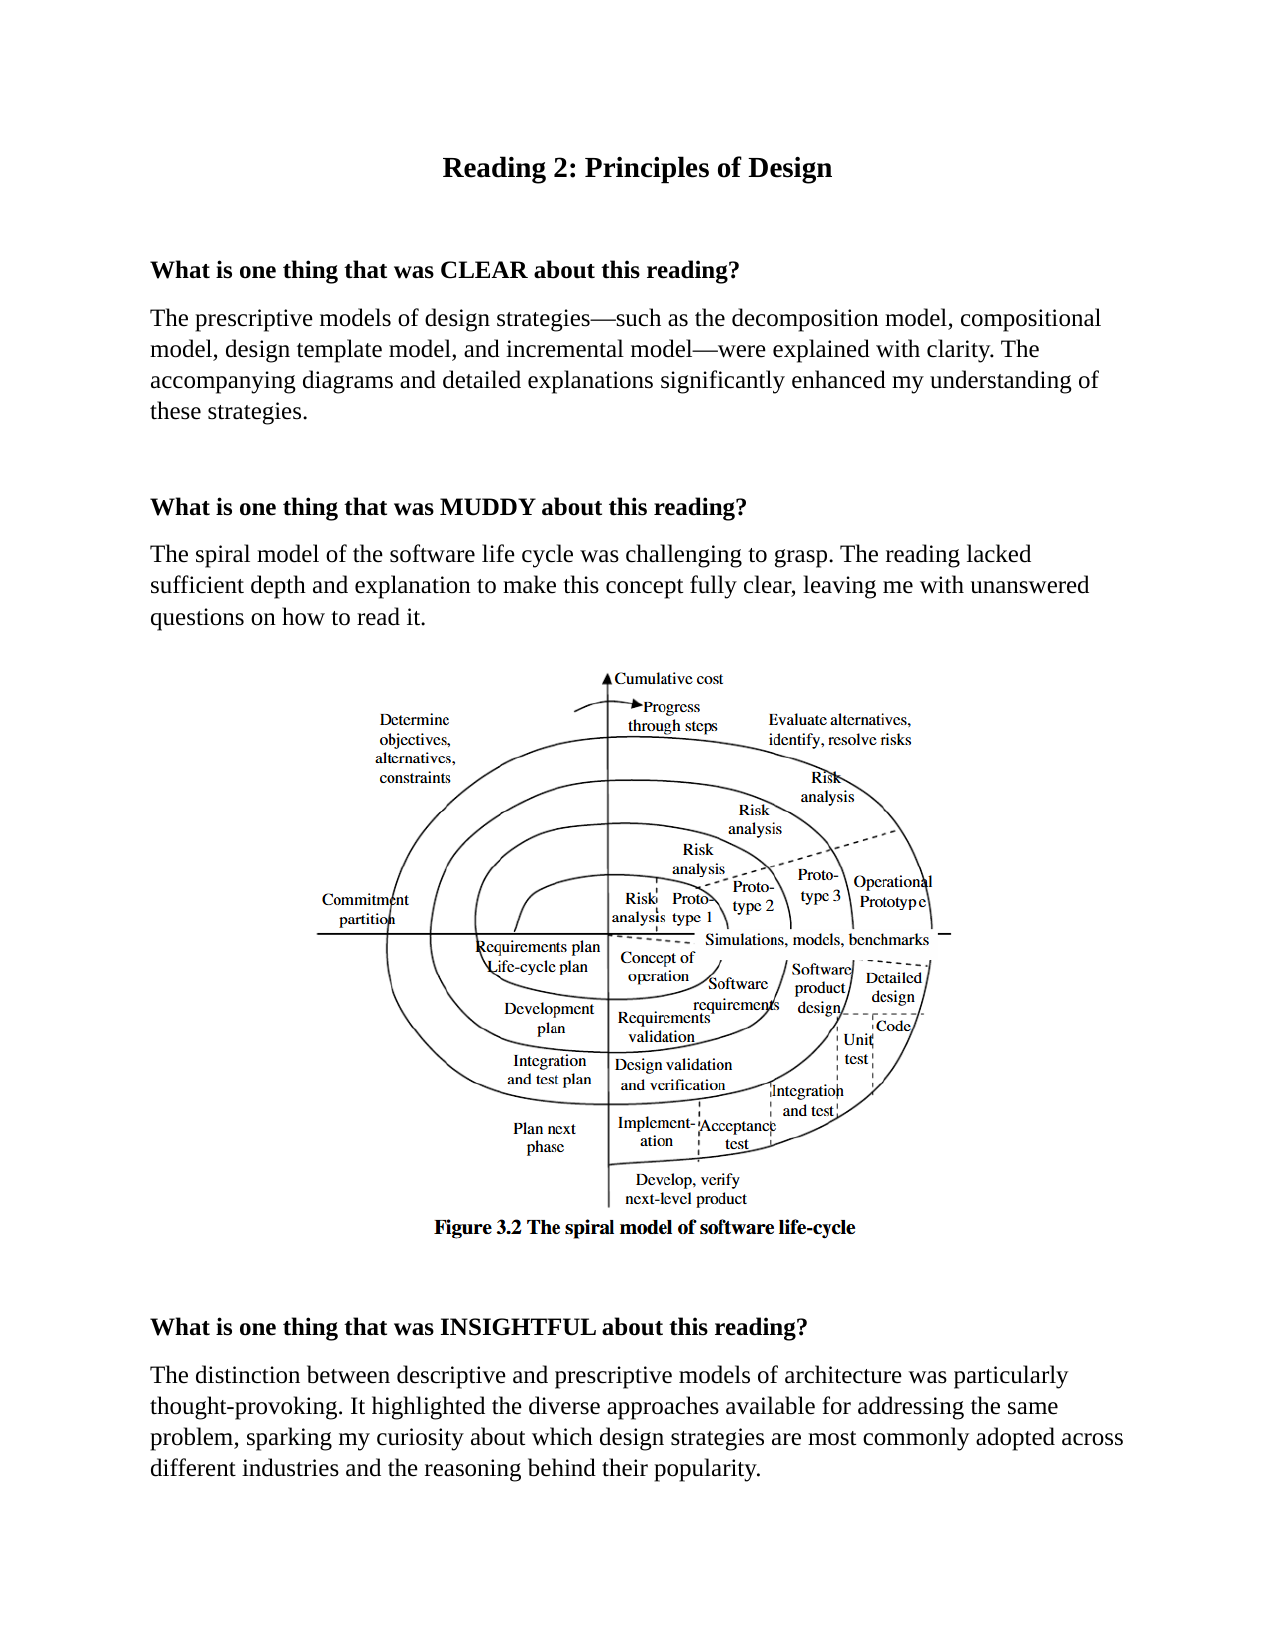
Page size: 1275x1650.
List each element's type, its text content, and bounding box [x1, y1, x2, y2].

picture [282, 649, 993, 1246]
text What is one thing that was INSIGHTFUL about this reading? [150, 1312, 1125, 1341]
text The spiral model of the software life cycle was challenging to grasp. The reading lacked sufficient depth and explanation to make this concept fully clear, leaving me with unanswered questions on how to read it. [150, 539, 1125, 630]
text The prescriptive models of design strategies—such as the decomposition model, compositional model, design template model, and incremental model—were explained with clarity. The accompanying diagrams and detailed explanations significantly enhanced my understanding of these strategies. [150, 303, 1125, 425]
text The distinction between descriptive and prescriptive models of architecture was particularly thought-provoking. It highlighted the diverse approaches available for addressing the same problem, sparking my curiosity about which design strategies are most commonly adopted across different industries and the reasoning behind their popularity. [150, 1360, 1125, 1482]
text Reading 2: Principles of Design [150, 150, 1125, 183]
text What is one thing that was CLEAR about this reading? [150, 256, 1125, 284]
text What is one thing that was MUDDY about this reading? [150, 492, 1125, 521]
